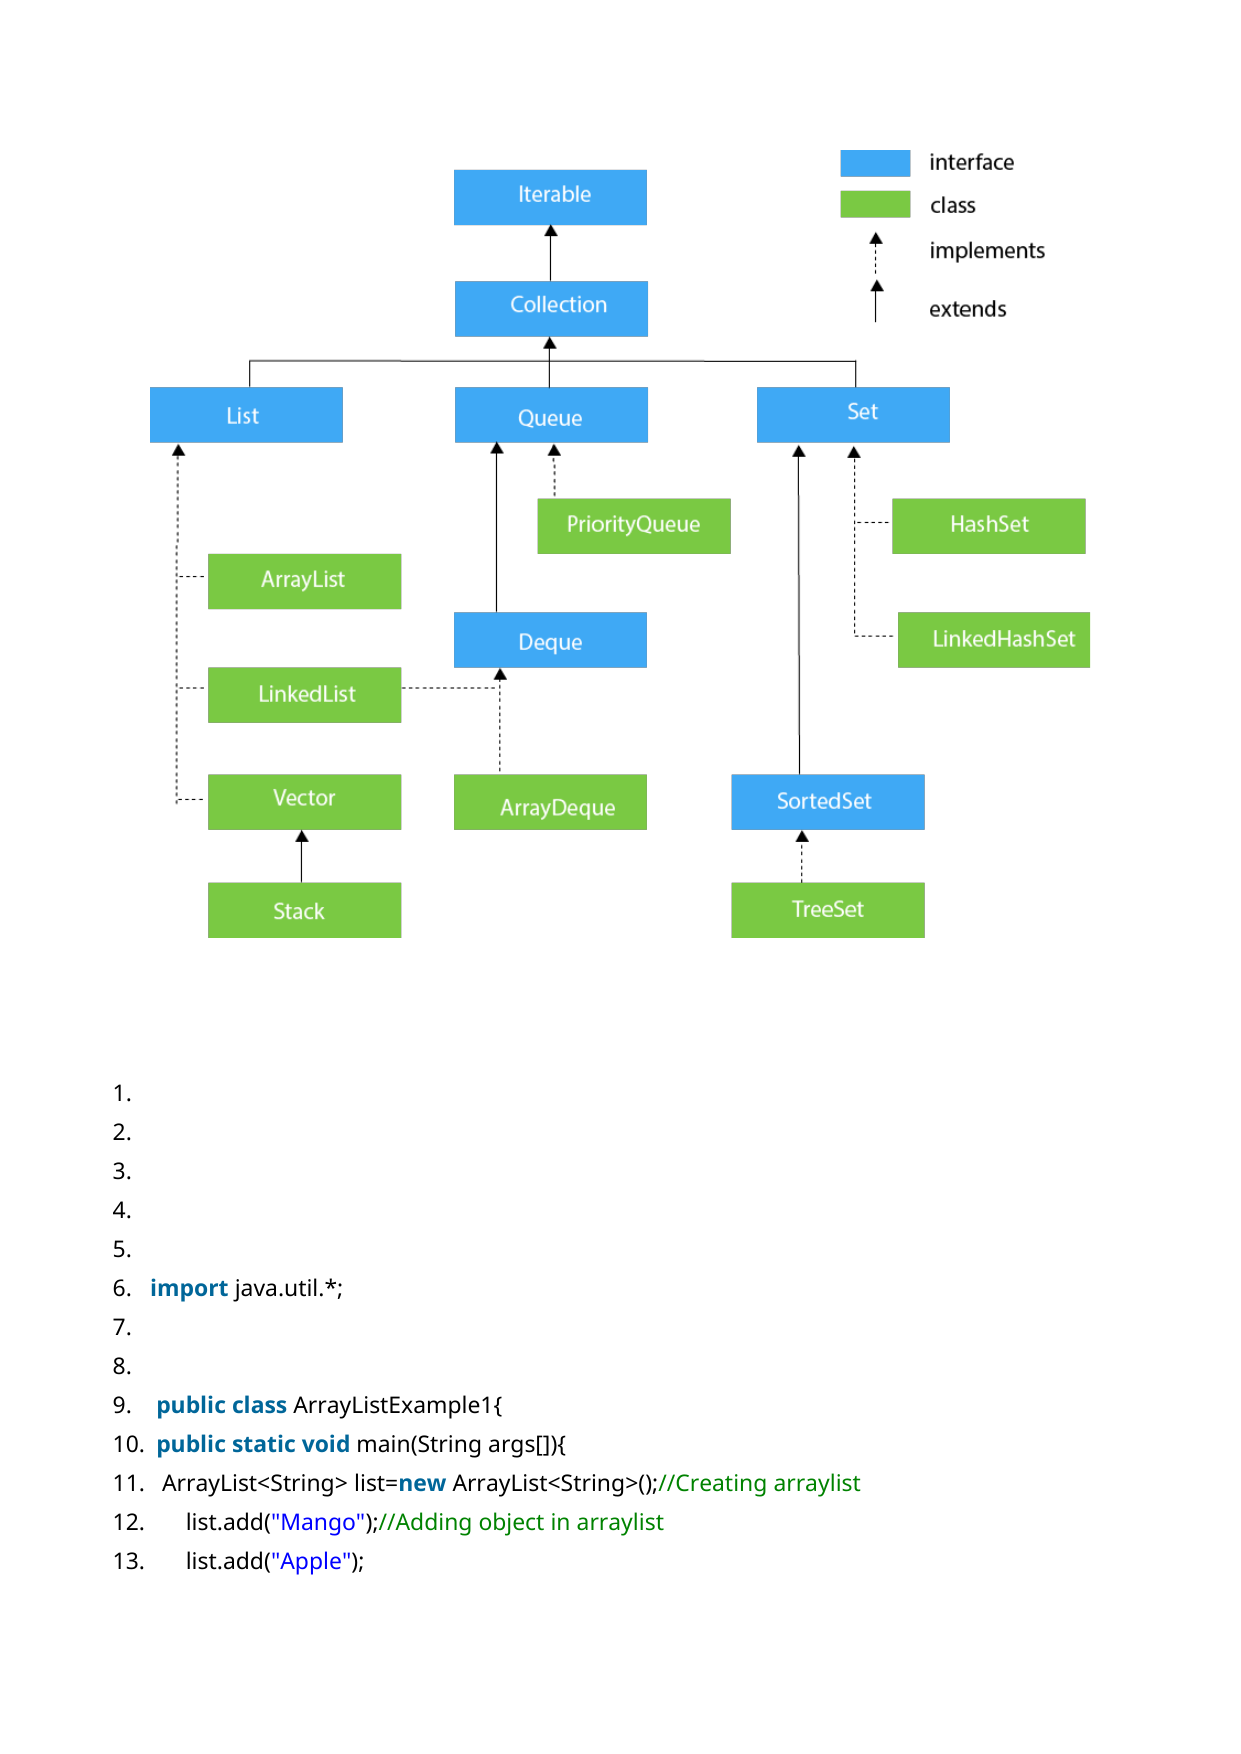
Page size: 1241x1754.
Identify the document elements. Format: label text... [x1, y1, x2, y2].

list import java.util.*; [112, 1264, 1090, 1303]
picture [150, 150, 1091, 938]
list list.add("Apple"); [112, 1537, 1090, 1576]
list ArrayList<String> list=new ArrayList<String>();//Creating arraylist [112, 1459, 1090, 1498]
list list.add("Mango");//Adding object in arraylist [112, 1498, 1090, 1537]
list public class ArrayListExample1{ [112, 1381, 1090, 1420]
list public static void main(String args[]){ [112, 1420, 1090, 1459]
